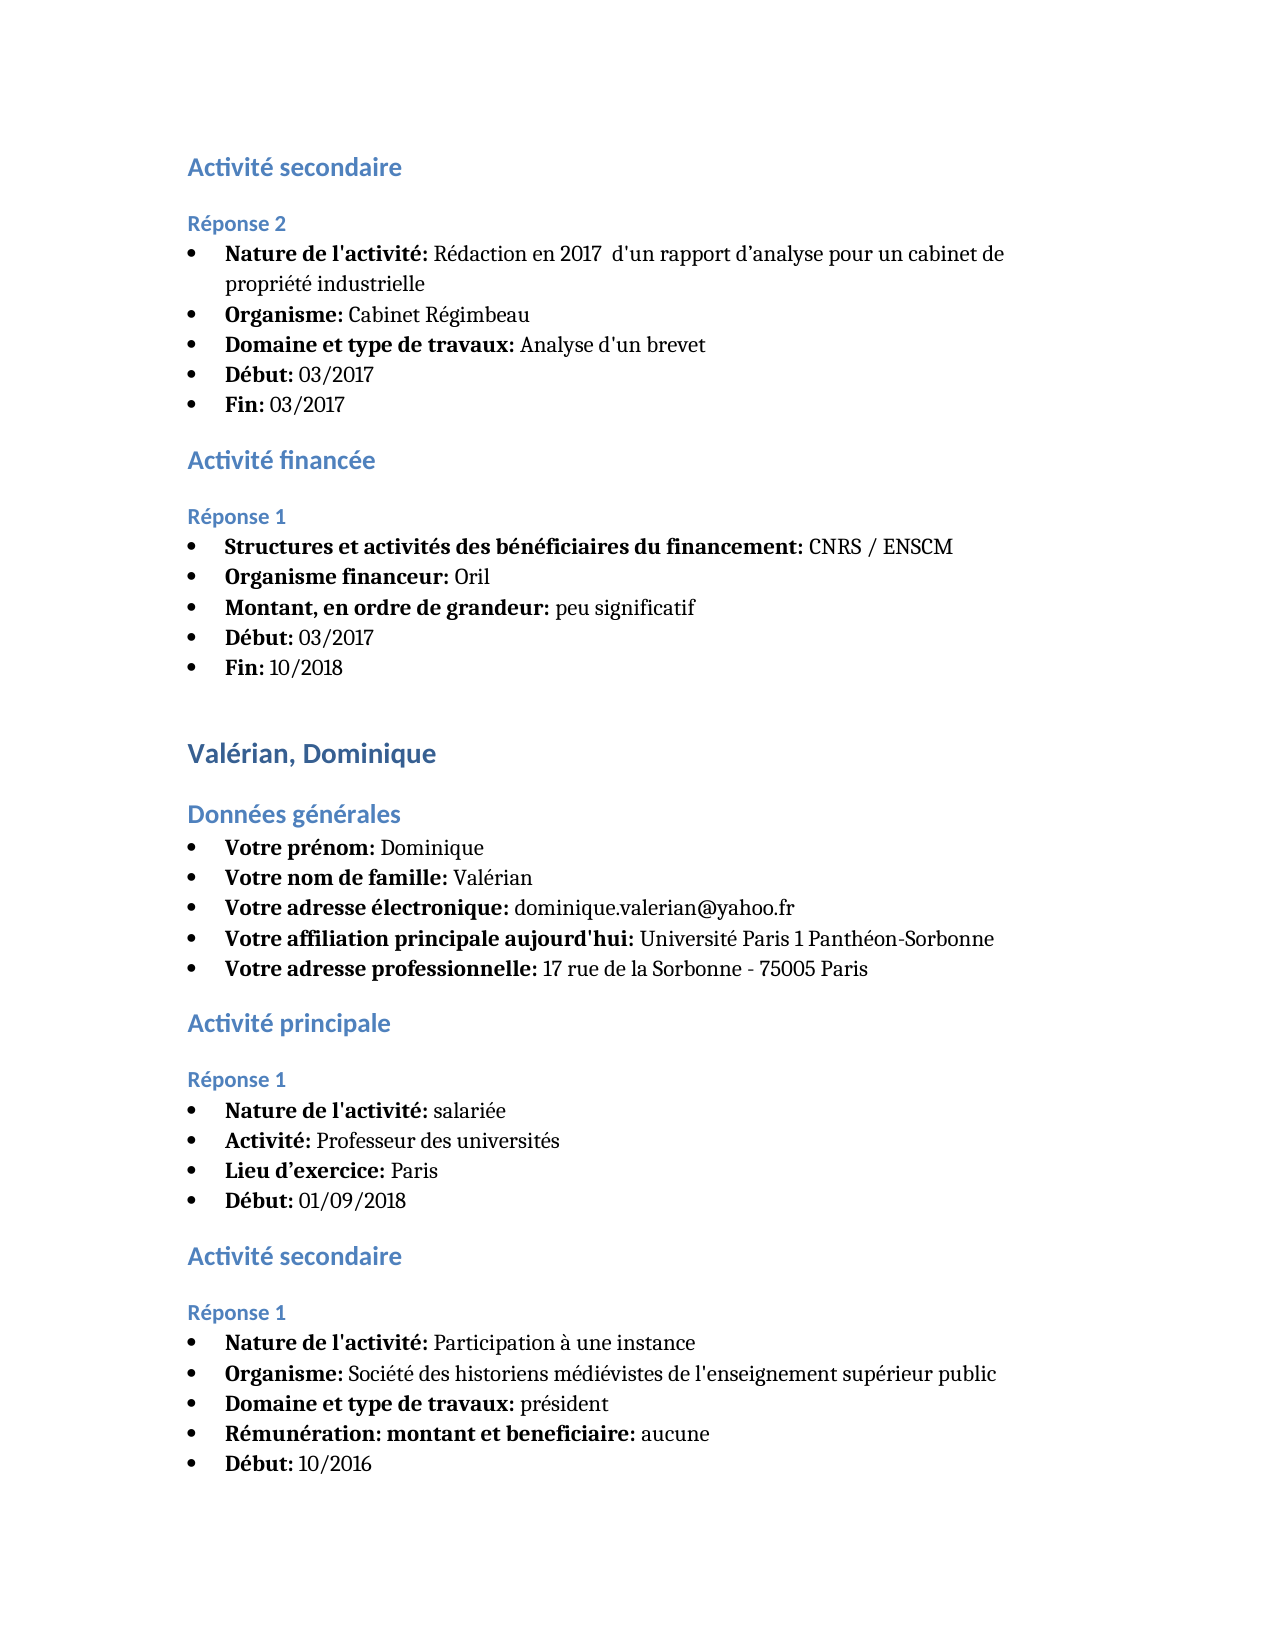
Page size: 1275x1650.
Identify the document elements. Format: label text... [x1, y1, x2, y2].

subtitle Réponse 1 [187, 1065, 1087, 1093]
list Nature de l'activité: salariée [187, 1097, 1087, 1124]
list Votre adresse électronique: dominique.valerian@yahoo.fr [187, 895, 1087, 921]
list Lieu d’exercice: Paris [187, 1158, 1087, 1184]
list Votre affiliation principale aujourd'hui: Université Paris 1 Panthéon-Sorbonne [187, 925, 1087, 952]
list Rémunération: montant et beneficiaire: aucune [187, 1421, 1087, 1447]
subtitle Réponse 2 [187, 209, 1087, 237]
list Fin: 03/2017 [187, 392, 1087, 418]
list Nature de l'activité: Participation à une instance [187, 1330, 1087, 1356]
list Organisme: Société des historiens médiévistes de l'enseignement supérieur public [187, 1360, 1087, 1387]
list Début: 03/2017 [187, 362, 1087, 388]
list Votre prénom: Dominique [187, 835, 1087, 861]
list Nature de l'activité: Rédaction en 2017 d'un rapport d’analyse pour un cabinet de propriété industrielle [187, 241, 1087, 297]
subtitle Réponse 1 [187, 1298, 1087, 1326]
list Organisme: Cabinet Régimbeau [187, 301, 1087, 328]
list Votre adresse professionnelle: 17 rue de la Sorbonne - 75005 Paris [187, 956, 1087, 982]
list Organisme financeur: Oril [187, 564, 1087, 591]
subtitle Données générales [187, 797, 1087, 830]
list Domaine et type de travaux: président [187, 1391, 1087, 1417]
subtitle Activité financée [187, 443, 1087, 476]
subtitle Activité secondaire [187, 150, 1087, 183]
list Début: 03/2017 [187, 624, 1087, 651]
subtitle Réponse 1 [187, 502, 1087, 530]
subtitle Activité secondaire [187, 1239, 1087, 1272]
subtitle Valérian, Dominique [187, 735, 1087, 771]
list Activité: Professeur des universités [187, 1128, 1087, 1154]
list Structures et activités des bénéficiaires du financement: CNRS / ENSCM [187, 534, 1087, 560]
list Votre nom de famille: Valérian [187, 865, 1087, 891]
subtitle Activité principale [187, 1007, 1087, 1039]
list Montant, en ordre de grandeur: peu significatif [187, 594, 1087, 621]
list Domaine et type de travaux: Analyse d'un brevet [187, 332, 1087, 358]
list Début: 10/2016 [187, 1451, 1087, 1477]
list Début: 01/09/2018 [187, 1188, 1087, 1214]
list Fin: 10/2018 [187, 655, 1087, 681]
